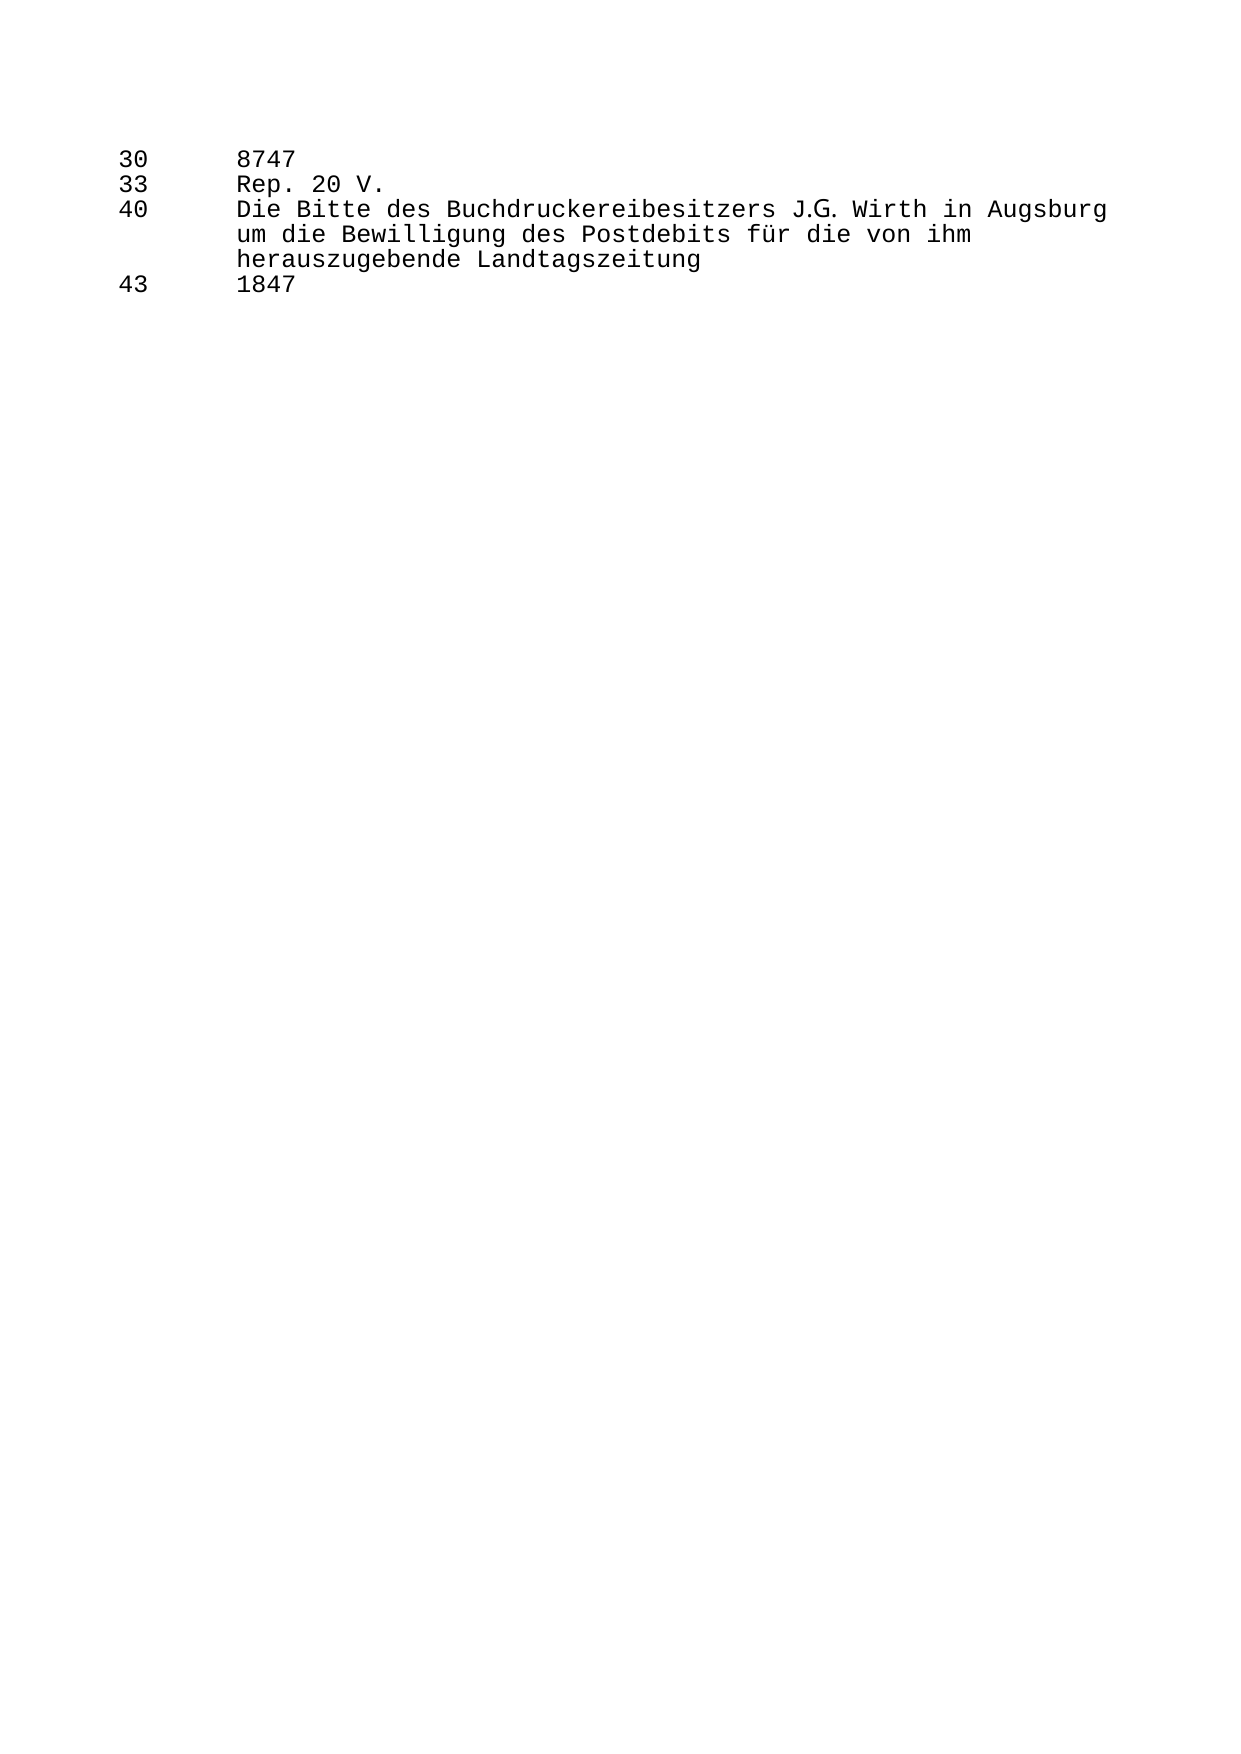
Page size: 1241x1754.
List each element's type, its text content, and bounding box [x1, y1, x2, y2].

text 30 8747 [118, 148, 1122, 173]
text 33 Rep. 20 V. [118, 173, 1122, 198]
text 40 Die Bitte des p[5{s[Buchdruckereibesitzer]s}s 2{J.G.} 1{Wirth} in 6{o[Augsburg]o}]p um die Bewilligung des s[Postdebit]ss für die von ihm herauszugebende s[Landtagszeitung]s [118, 198, 1122, 273]
text 43 1847 [118, 273, 1122, 298]
